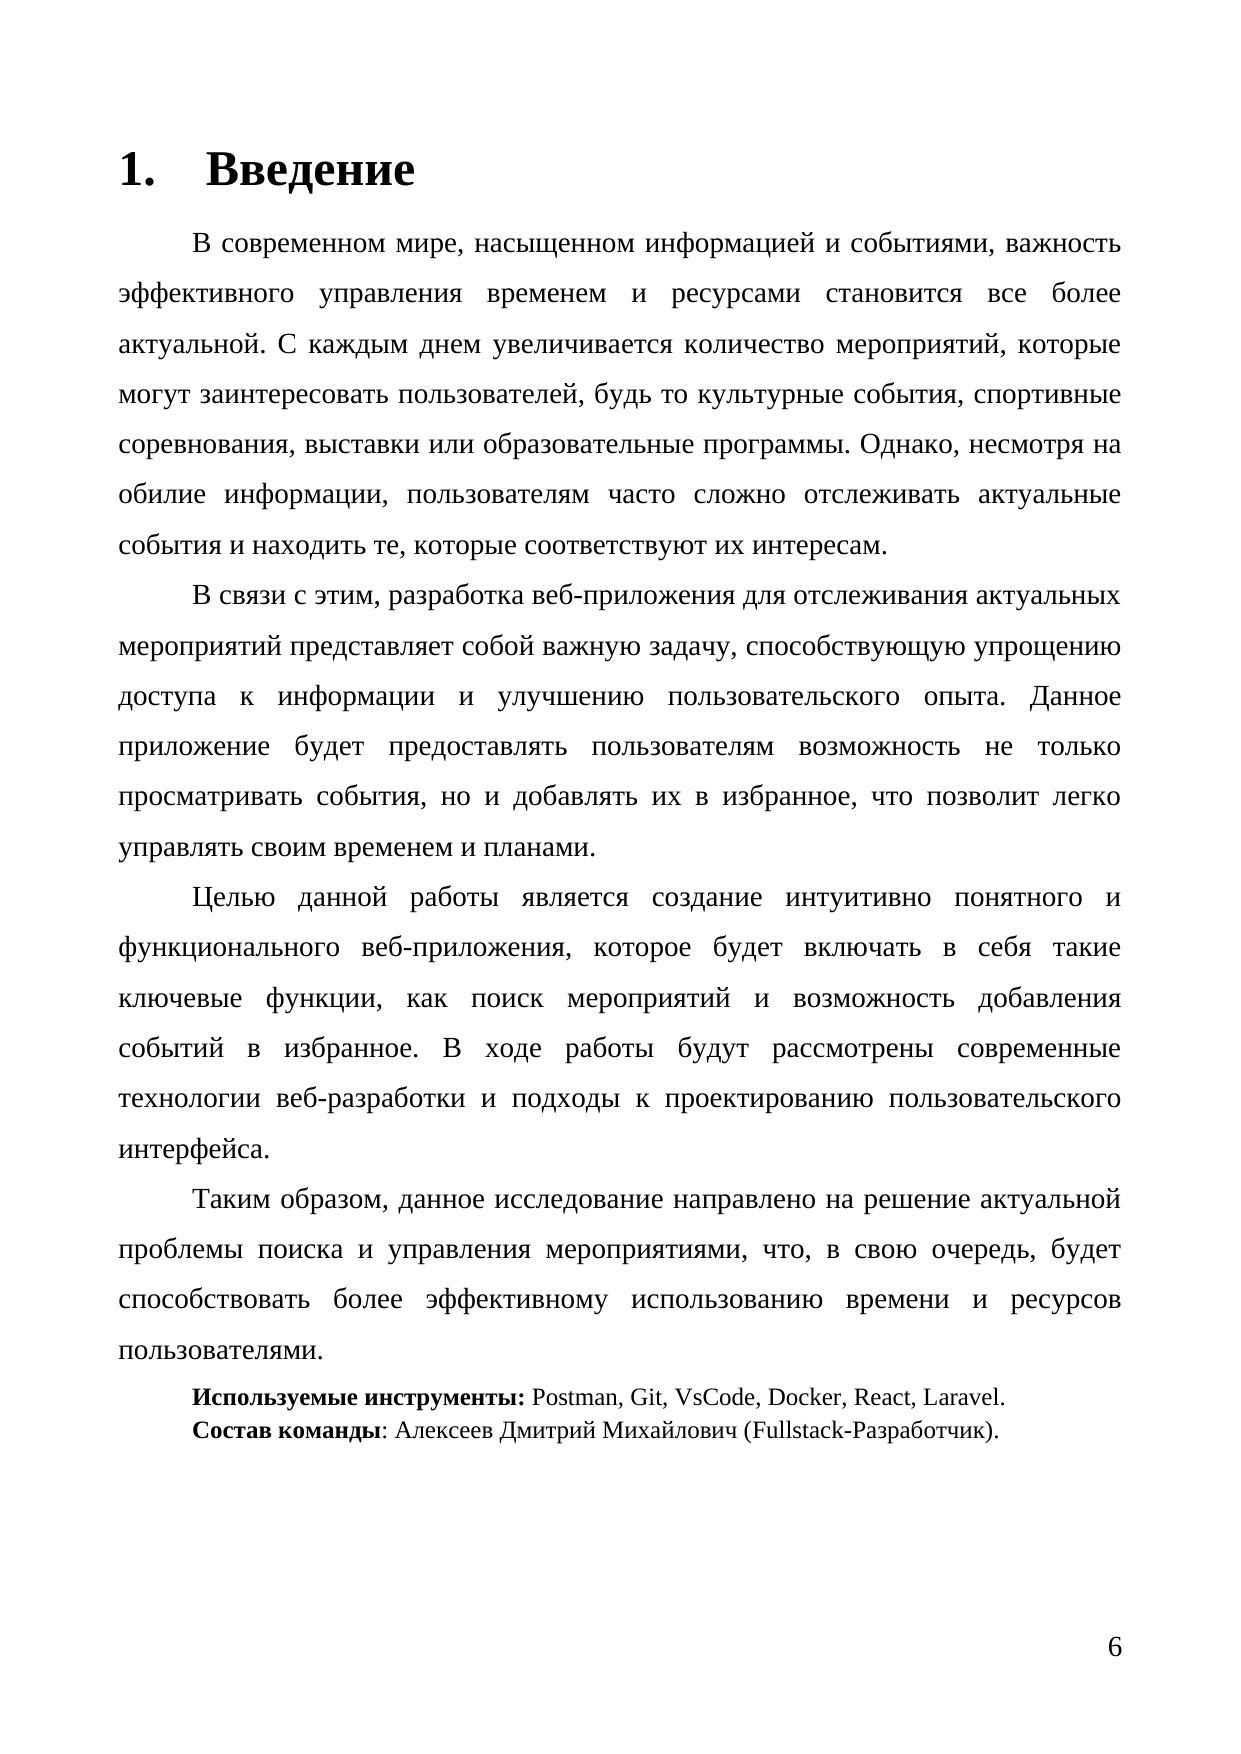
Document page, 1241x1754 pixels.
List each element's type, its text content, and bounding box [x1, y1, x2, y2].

text В связи с этим, разработка веб-приложения для отслеживания актуальных мероприятий представляет собой важную задачу, способствующую упрощению доступа к информации и улучшению пользовательского опыта. Данное приложение будет предоставлять пользователям возможность не только просматривать события, но и добавлять их в избранное, что позволит легко управлять своим временем и планами. [118, 577, 1122, 862]
subtitle Введение [118, 139, 1122, 196]
text Состав команды: Алексеев Дмитрий Михайлович (Fullstack-Разработчик). [118, 1415, 1122, 1444]
text Целью данной работы является создание интуитивно понятного и функционального веб-приложения, которое будет включать в себя такие ключевые функции, как поиск мероприятий и возможность добавления событий в избранное. В ходе работы будут рассмотрены современные технологии веб-разработки и подходы к проектированию пользовательского интерфейса. [118, 879, 1122, 1164]
text Таким образом, данное исследование направлено на решение актуальной проблемы поиска и управления мероприятиями, что, в свою очередь, будет способствовать более эффективному использованию времени и ресурсов пользователями. [118, 1181, 1122, 1366]
text В современном мире, насыщенном информацией и событиями, важность эффективного управления временем и ресурсами становится все более актуальной. С каждым днем увеличивается количество мероприятий, которые могут заинтересовать пользователей, будь то культурные события, спортивные соревнования, выставки или образовательные программы. Однако, несмотря на обилие информации, пользователям часто сложно отслеживать актуальные события и находить те, которые соответствуют их интересам. [118, 225, 1122, 561]
text Используемые инструменты: Postman, Git, VsCode, Docker, React, Laravel. [118, 1382, 1122, 1411]
